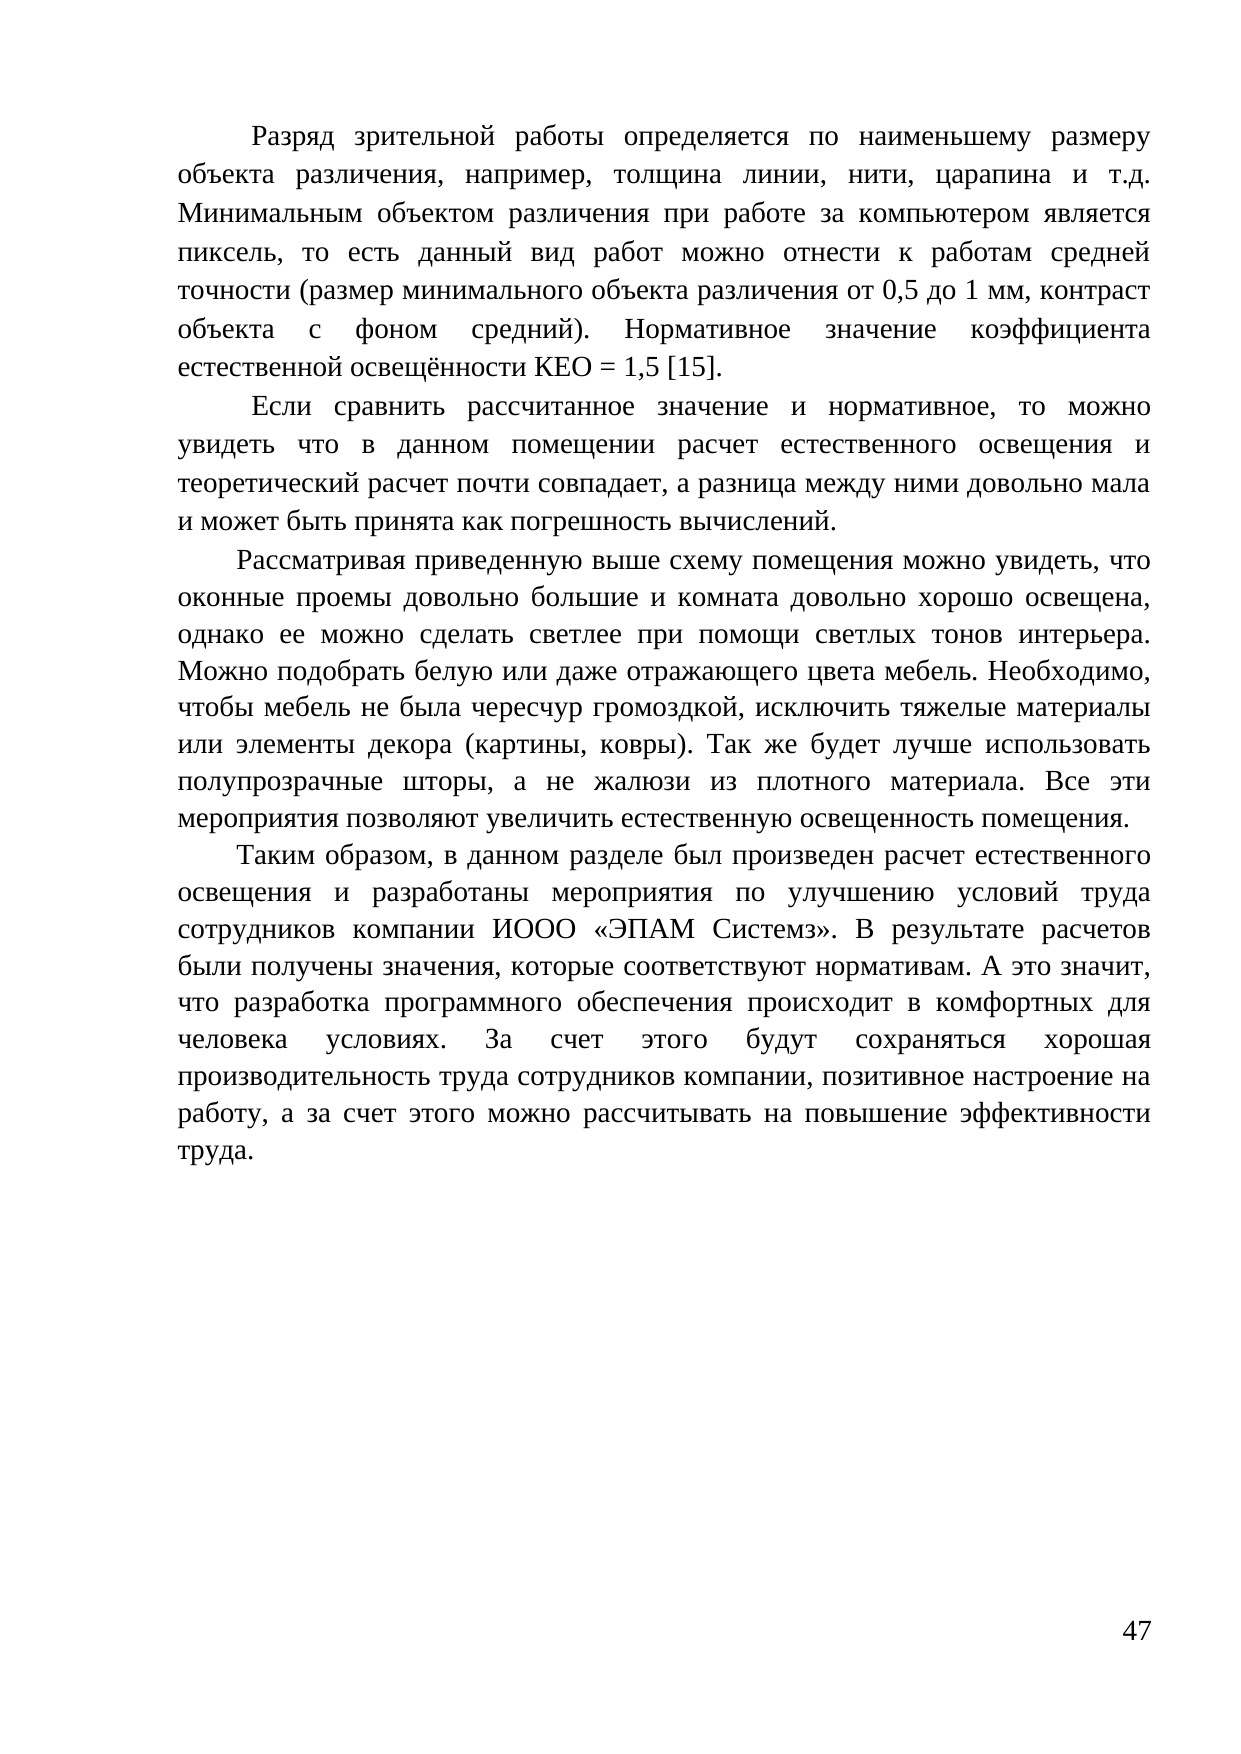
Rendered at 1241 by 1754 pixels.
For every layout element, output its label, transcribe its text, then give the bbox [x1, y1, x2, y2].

text Рассматривая приведенную выше схему помещения можно увидеть, что оконные проемы довольно большие и комната довольно хорошо освещена, однако ее можно сделать светлее при помощи светлых тонов интерьера. Можно подобрать белую или даже отражающего цвета мебель. Необходимо, чтобы мебель не была чересчур громоздкой, исключить тяжелые материалы или элементы декора (картины, ковры). Так же будет лучше использовать полупрозрачные шторы, а не жалюзи из плотного материала. Все эти мероприятия позволяют увеличить естественную освещенность помещения. [177, 542, 1152, 834]
text Если сравнить рассчитанное значение и нормативное, то можно увидеть что в данном помещении расчет естественного освещения и теоретический расчет почти совпадает, а разница между ними довольно мала и может быть принята как погрешность вычислений. [177, 388, 1152, 537]
text Таким образом, в данном разделе был произведен расчет естественного освещения и разработаны мероприятия по улучшению условий труда сотрудников компании ИООО «ЭПАМ Системз». В результате расчетов были получены значения, которые соответствуют нормативам. А это значит, что разработка программного обеспечения происходит в комфортных для человека условиях. За счет этого будут сохраняться хорошая производительность труда сотрудников компании, позитивное настроение на работу, а за счет этого можно рассчитывать на повышение эффективности труда. [177, 837, 1152, 1166]
text Разряд зрительной работы определяется по наименьшему размеру объекта различения, например, толщина линии, нити, царапина и т.д. Минимальным объектом различения при работе за компьютером является пиксель, то есть данный вид работ можно отнести к работам средней точности (размер минимального объекта различения от 0,5 до 1 мм, контраст объекта с фоном средний). Нормативное значение коэффициента естественной освещённости КЕО = 1,5 [15]. [177, 118, 1152, 383]
